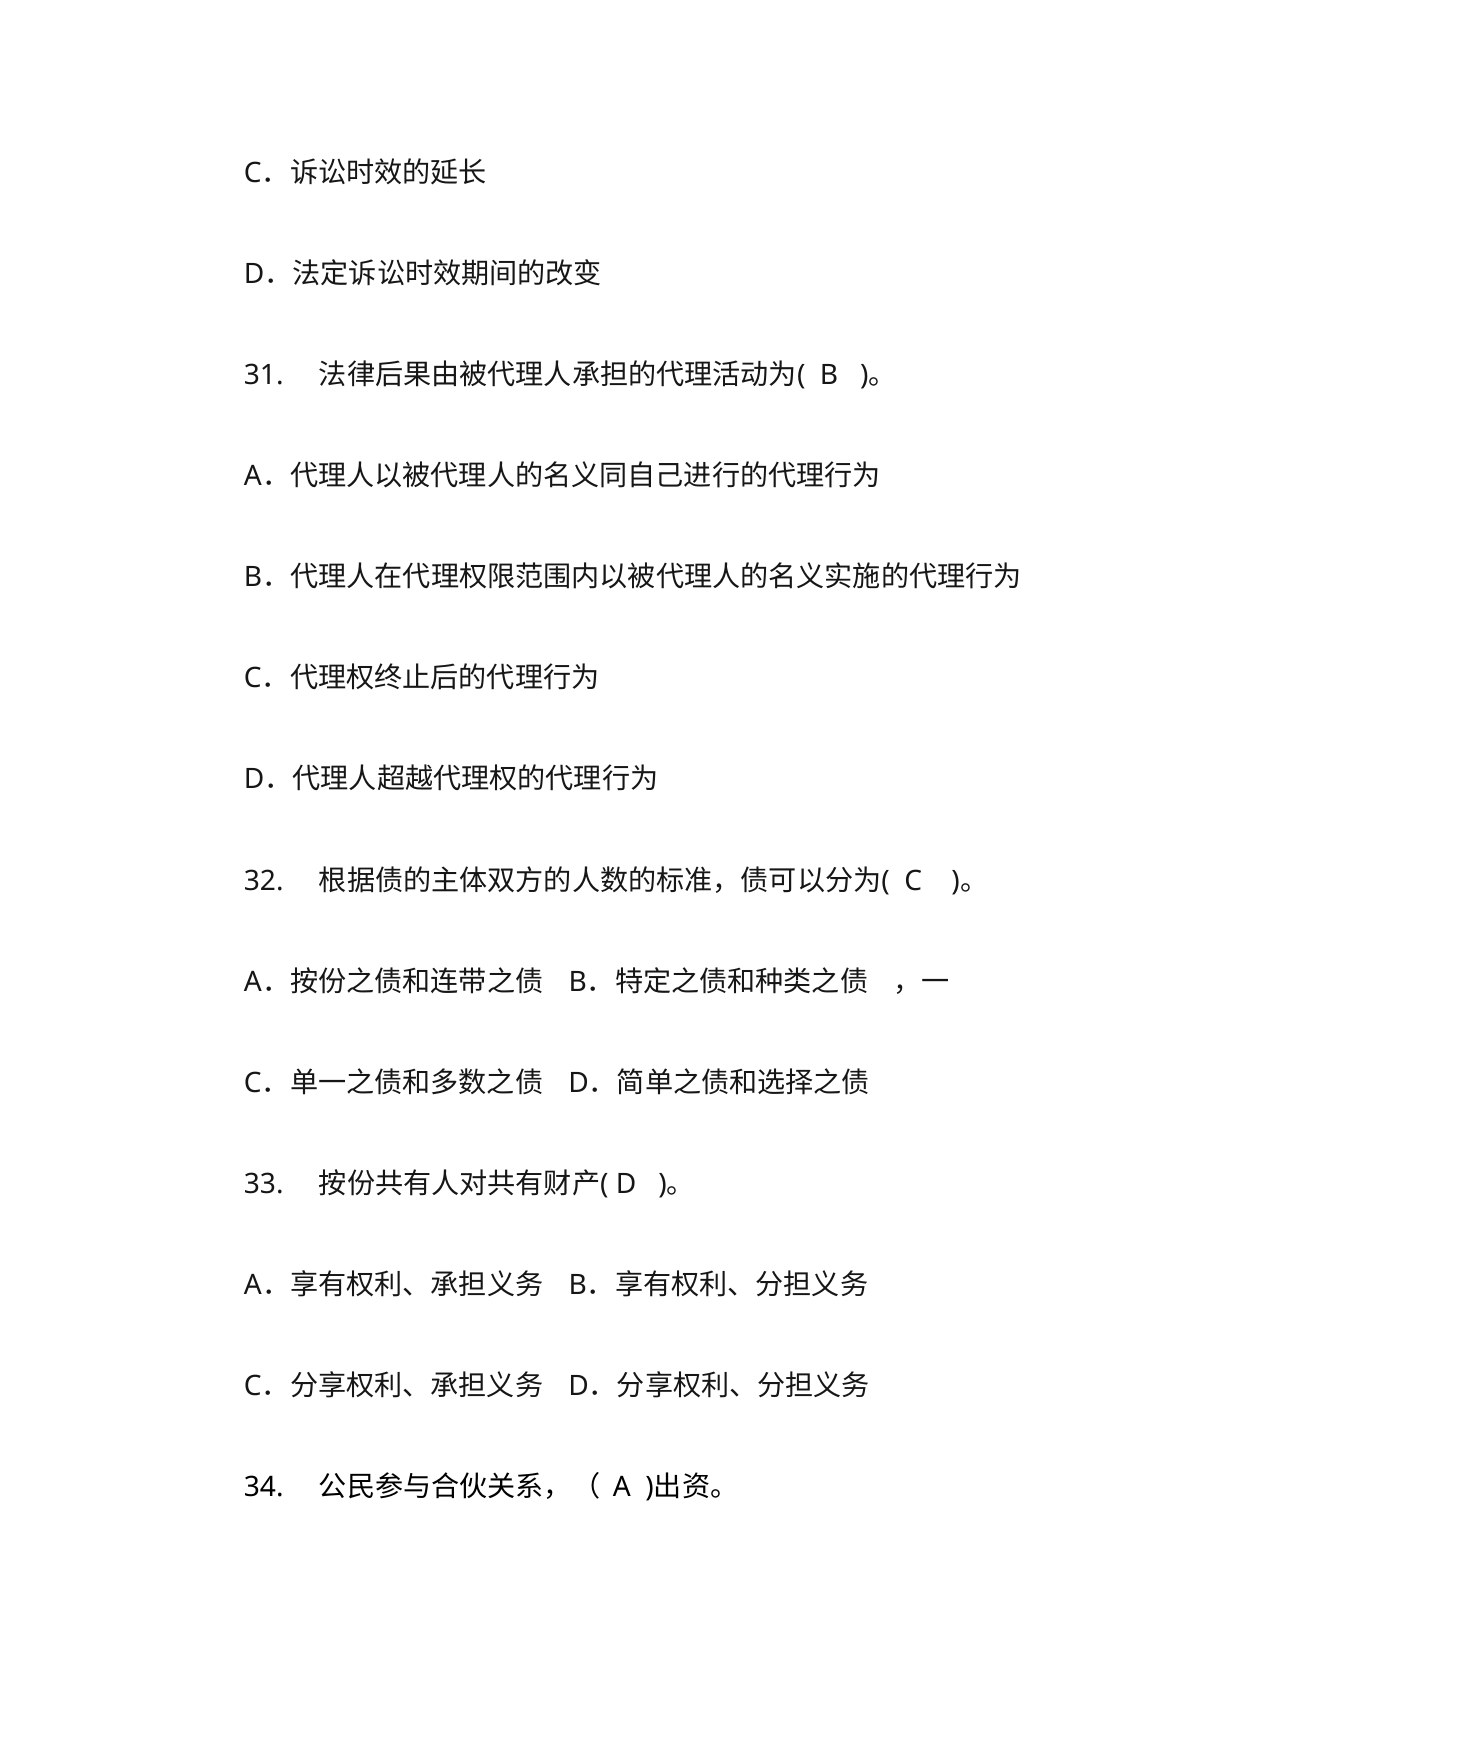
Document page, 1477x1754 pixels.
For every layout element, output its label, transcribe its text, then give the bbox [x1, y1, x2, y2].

text A．享有权利、承担义务 B．享有权利、分担义务 [187, 1261, 1289, 1302]
text C．代理权终止后的代理行为 [187, 655, 1289, 696]
list 法律后果由被代理人承担的代理活动为( B )。 [187, 352, 1289, 393]
text B．代理人在代理权限范围内以被代理人的名义实施的代理行为 [187, 554, 1289, 595]
list 按份共有人对共有财产( D )。 [187, 1160, 1289, 1201]
text C．分享权利、承担义务 D．分享权利、分担义务 [187, 1362, 1289, 1403]
text C．单一之债和多数之债 D．简单之债和选择之债 [187, 1059, 1289, 1100]
text A．代理人以被代理人的名义同自己进行的代理行为 [187, 453, 1289, 494]
text C．诉讼时效的延长 [187, 150, 1289, 191]
text D．法定诉讼时效期间的改变 [187, 251, 1289, 292]
list 公民参与合伙关系，（ A )出资。 [187, 1463, 1289, 1504]
text A．按份之债和连带之债 B．特定之债和种类之债 ，一 [187, 958, 1289, 999]
text D．代理人超越代理权的代理行为 [187, 756, 1289, 797]
list 根据债的主体双方的人数的标准，债可以分为( C )。 [187, 857, 1289, 898]
